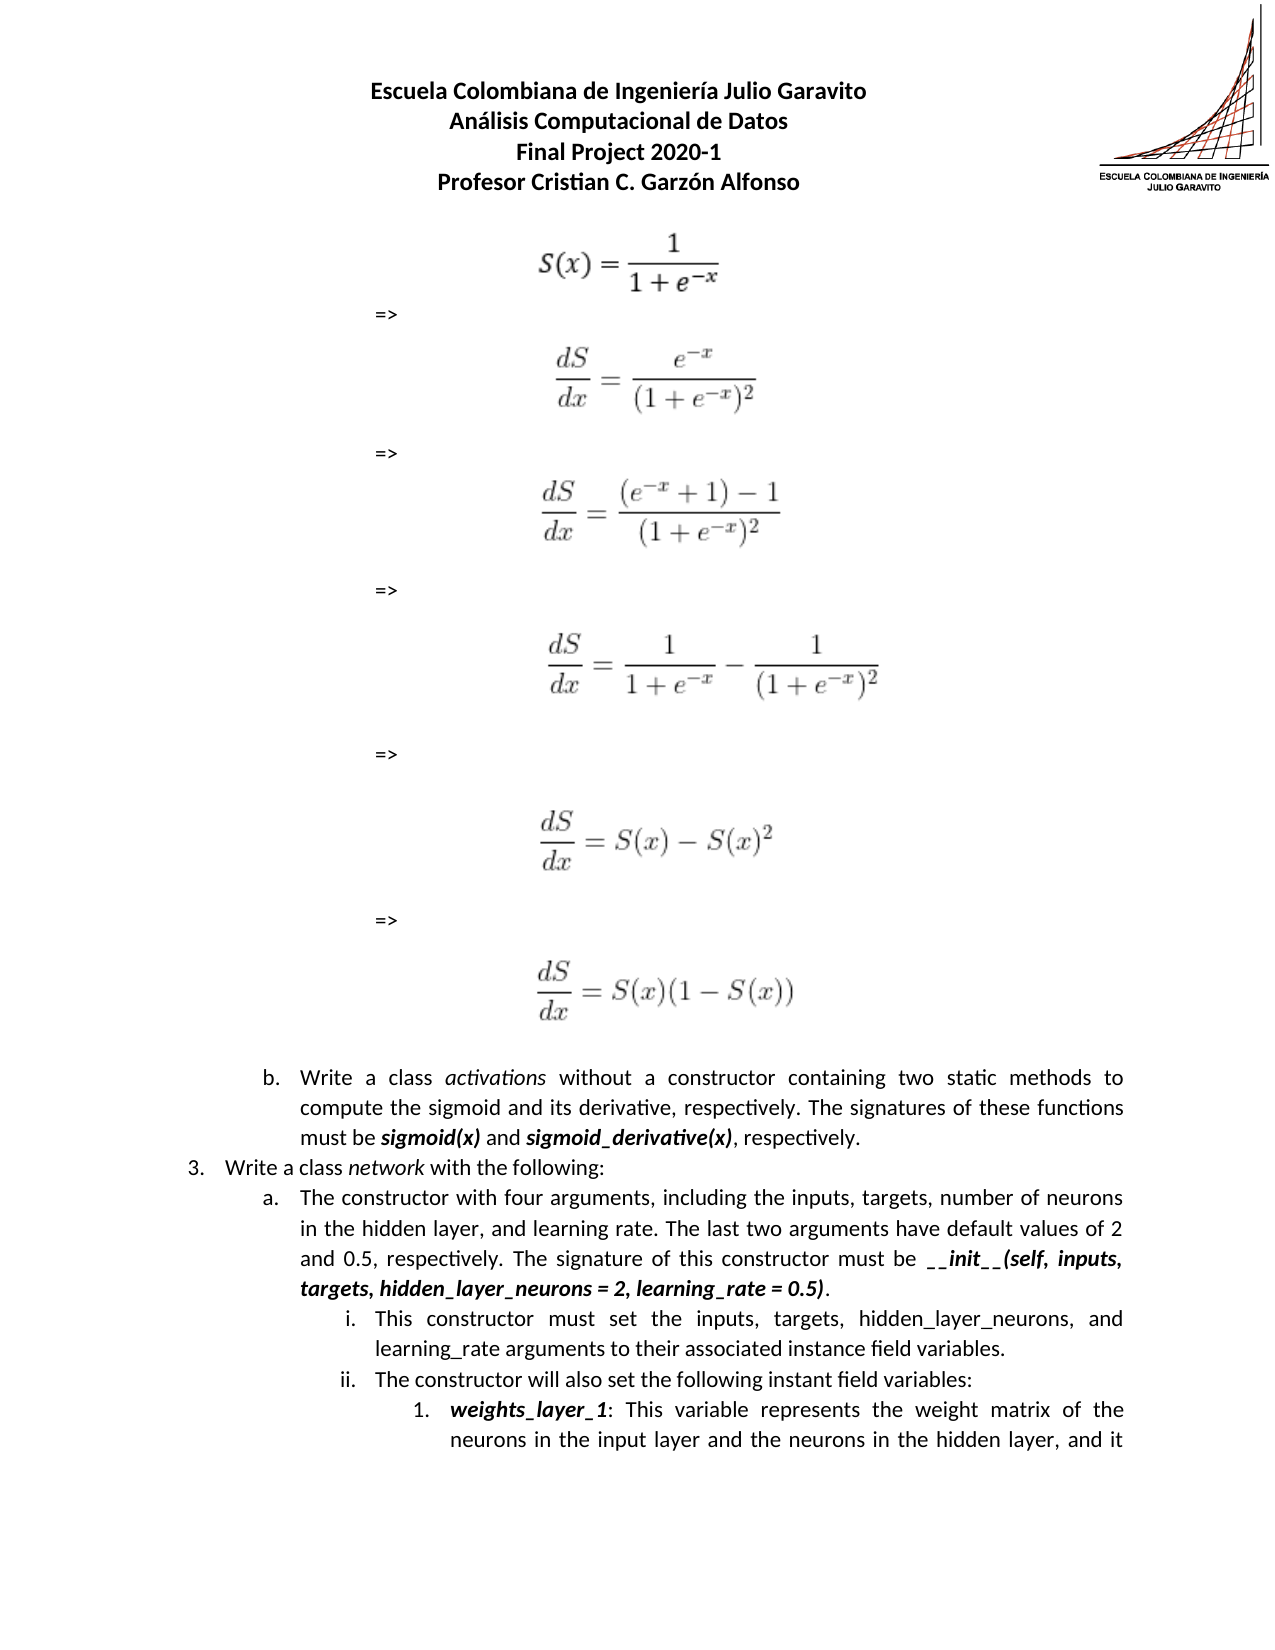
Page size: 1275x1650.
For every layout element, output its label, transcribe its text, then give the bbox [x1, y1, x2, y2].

list => [225, 300, 1125, 328]
picture [525, 606, 896, 722]
picture [525, 468, 793, 574]
list => [225, 576, 1125, 604]
list The constructor will also set the following instant field variables: [356, 1365, 1125, 1393]
text => [150, 906, 1125, 934]
picture [525, 227, 730, 298]
text => [150, 741, 1125, 768]
picture [525, 330, 761, 437]
picture [1091, 2, 1275, 197]
list This constructor must set the inputs, targets, hidden_layer_neurons, and learning_rate arguments to their associated instance field variables. [356, 1304, 1125, 1362]
list => [225, 439, 1125, 467]
list The constructor with four arguments, including the inputs, targets, number of neurons in the hidden layer, and learning rate. The last two arguments have default values of 2 and 0.5, respectively. The signature of this constructor must be __init__(self, inputs, targets, hidden_layer_neurons = 2, learning_rate = 0.5). [262, 1183, 1125, 1302]
picture [525, 787, 780, 888]
list Write a class activations without a constructor containing two static methods to compute the sigmoid and its derivative, respectively. The signatures of these functions must be sigmoid(x) and sigmoid_derivative(x), respectively. [262, 1063, 1125, 1151]
list Write a class network with the following: [187, 1153, 1125, 1181]
picture [525, 953, 816, 1044]
